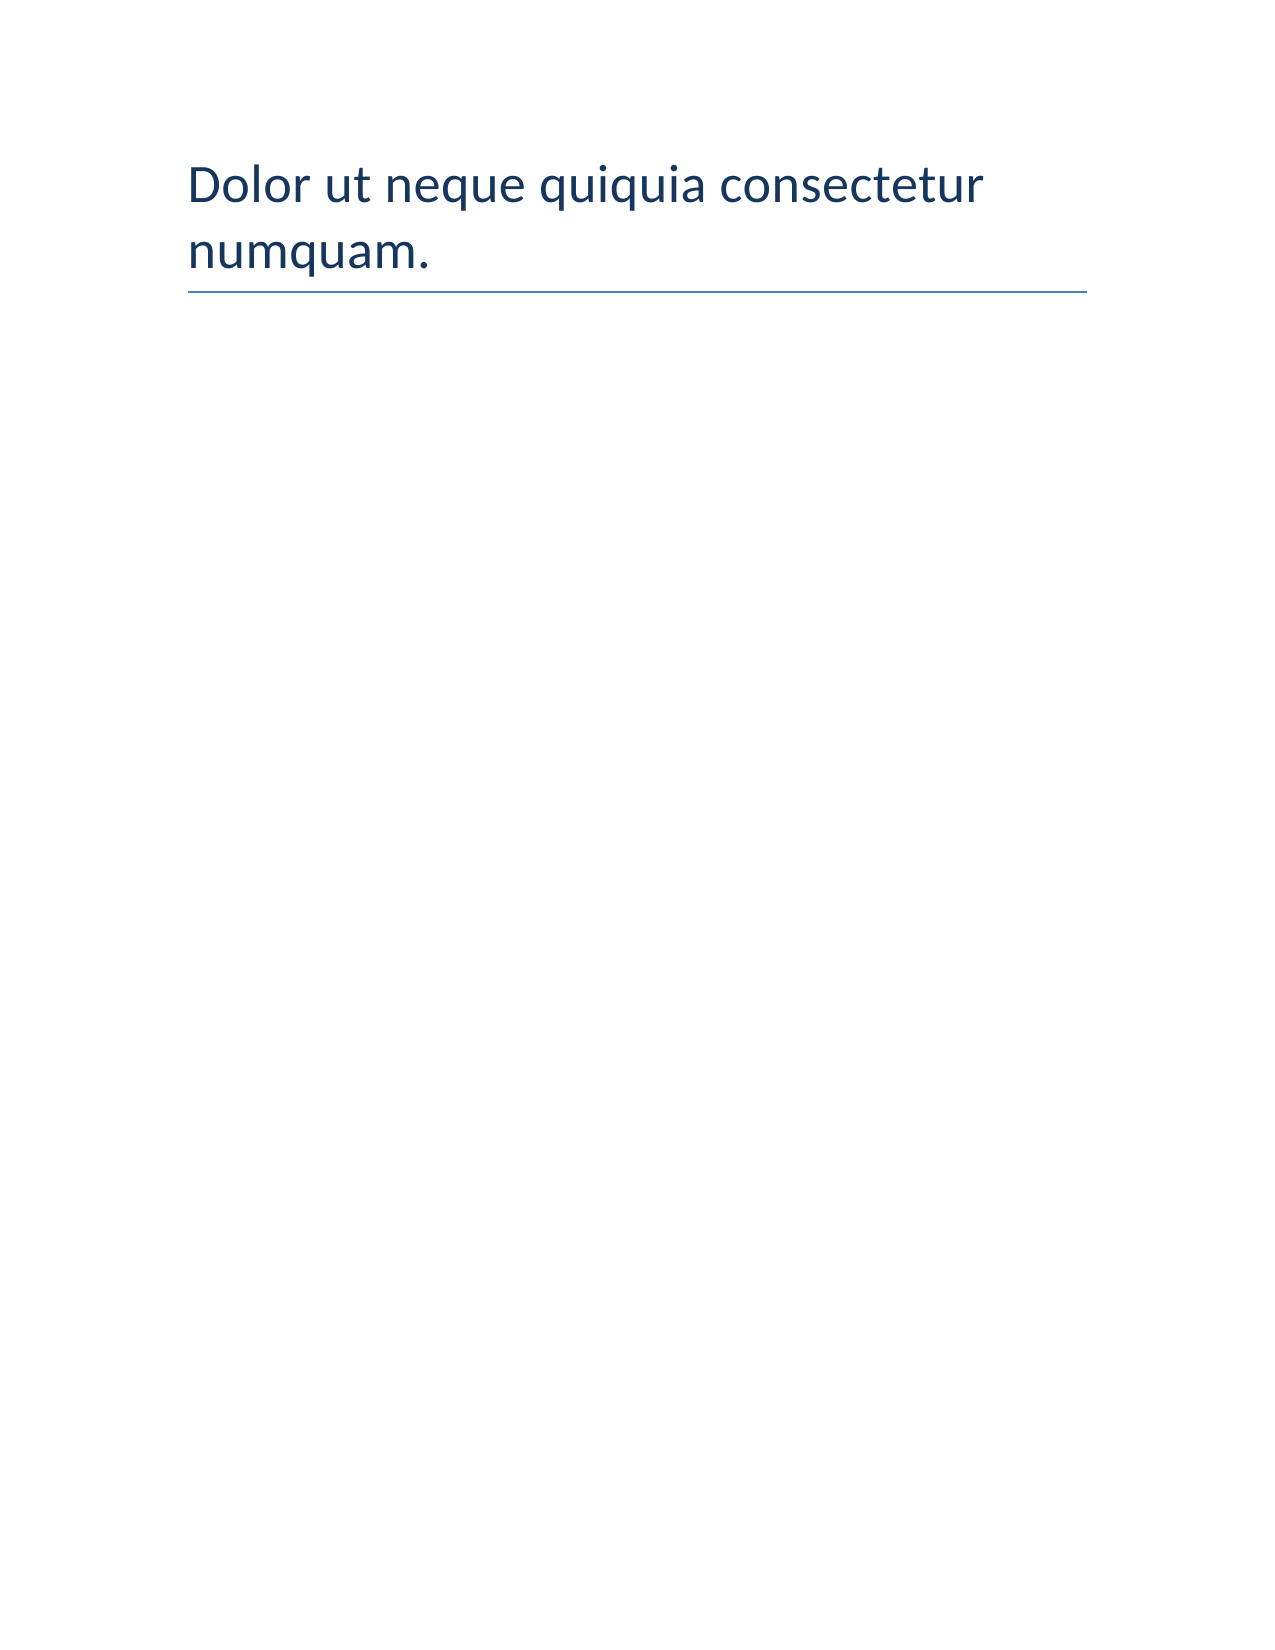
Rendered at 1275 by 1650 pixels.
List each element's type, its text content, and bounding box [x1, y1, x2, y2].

title Dolor ut neque quiquia consectetur numquam. [187, 150, 1087, 293]
